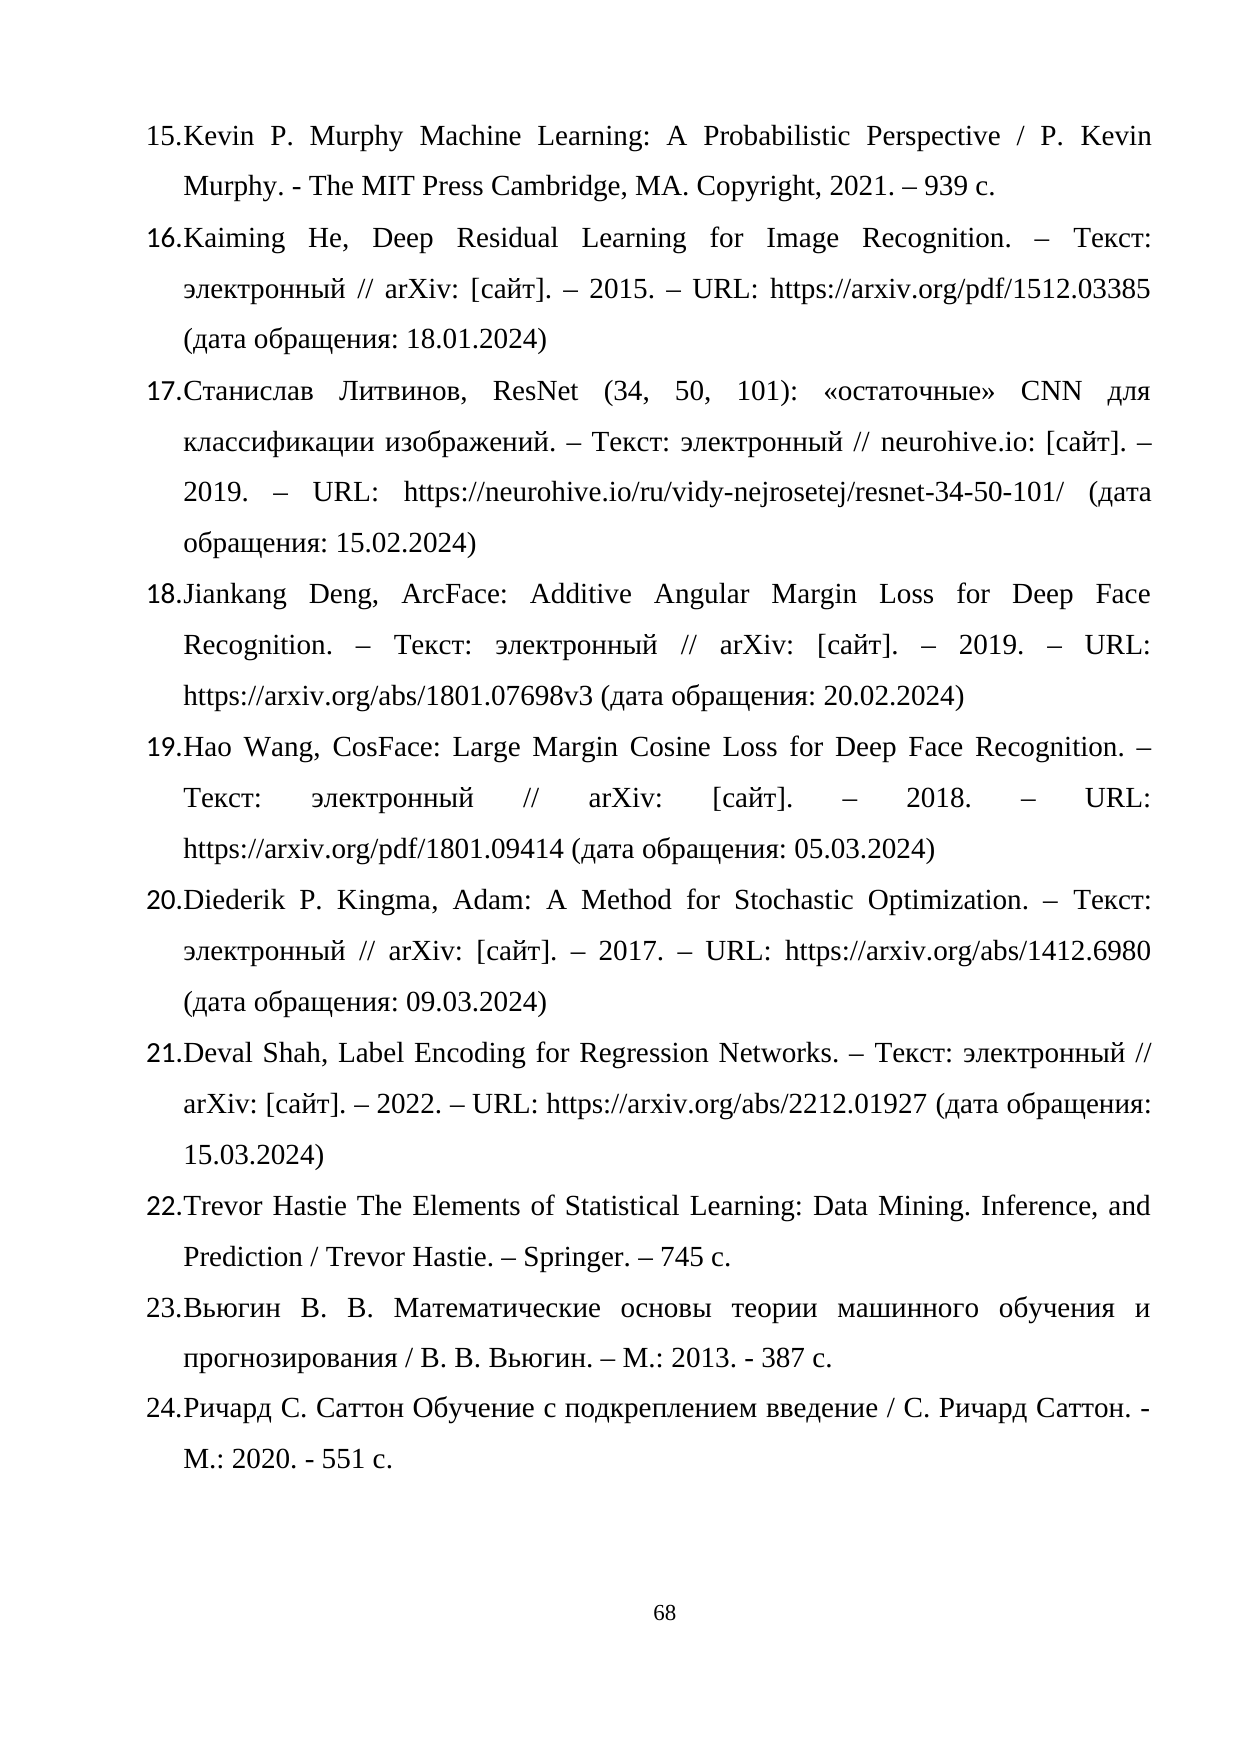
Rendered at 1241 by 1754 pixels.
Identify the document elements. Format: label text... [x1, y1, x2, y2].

list Trevor Hastie The Elements of Statistical Learning: Data Mining. Inference, and Prediction / Trevor Hastie. – Springer. – 745 c. [146, 1187, 1152, 1273]
list Diederik P. Kingma, Adam: A Method for Stochastic Optimization. – Текст: электронный // arXiv: [сайт]. – 2017. – URL: https://arxiv.org/abs/1412.6980 (дата обращения: 09.03.2024) [146, 881, 1152, 1017]
list Вьюгин В. В. Математические основы теории машинного обучения и прогнозирования / В. В. Вьюгин. – М.: 2013. - 387 с. [146, 1290, 1152, 1374]
list Ричард С. Саттон Обучение с подкреплением введение / С. Ричард Саттон. - М.: 2020. - 551 с. [146, 1391, 1152, 1474]
list Kevin P. Murphy Machine Learning: A Probabilistic Perspective / P. Kevin Murphy. - The MIT Press Cambridge, MA. Copyright, 2021. – 939 c. [146, 118, 1152, 202]
list Kaiming He, Deep Residual Learning for Image Recognition. – Текст: электронный // arXiv: [сайт]. – 2015. – URL: https://arxiv.org/pdf/1512.03385 (дата обращения: 18.01.2024) [146, 219, 1152, 355]
list Hao Wang, CosFace: Large Margin Cosine Loss for Deep Face Recognition. – Текст: электронный // arXiv: [сайт]. – 2018. – URL: https://arxiv.org/pdf/1801.09414 (дата обращения: 05.03.2024) [146, 728, 1152, 864]
list Deval Shah, Label Encoding for Regression Networks. – Текст: электронный // arXiv: [сайт]. – 2022. – URL: https://arxiv.org/abs/2212.01927 (дата обращения: 15.03.2024) [146, 1034, 1152, 1170]
list Станислав Литвинов, ResNet (34, 50, 101): «остаточные» CNN для классификации изображений. – Текст: электронный // neurohive.io: [сайт]. – 2019. – URL: https://neurohive.io/ru/vidy-nejrosetej/resnet-34-50-101/ (дата обращения: 15.02.2024) [146, 372, 1152, 558]
list Jiankang Deng, ArcFace: Additive Angular Margin Loss for Deep Face Recognition. – Текст: электронный // arXiv: [сайт]. – 2019. – URL: https://arxiv.org/abs/1801.07698v3 (дата обращения: 20.02.2024) [146, 575, 1152, 711]
